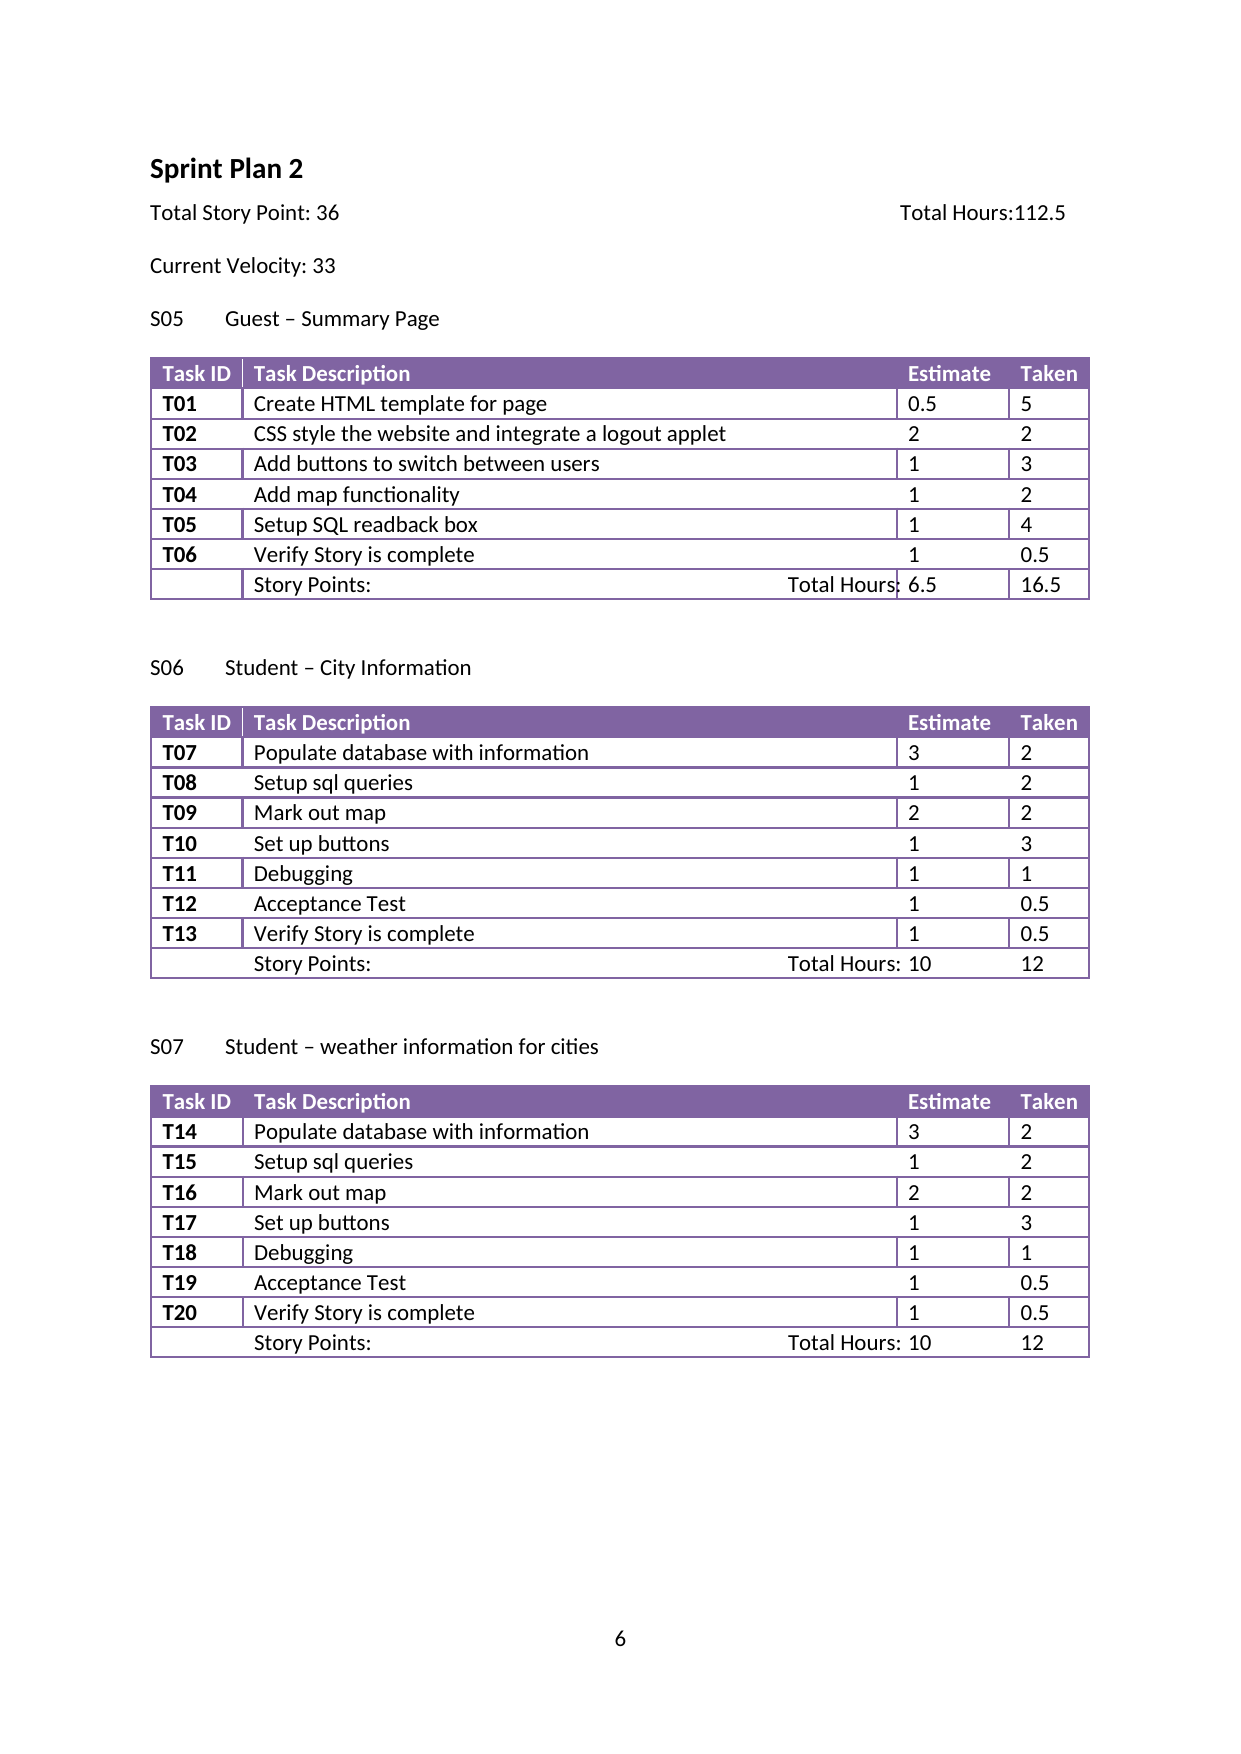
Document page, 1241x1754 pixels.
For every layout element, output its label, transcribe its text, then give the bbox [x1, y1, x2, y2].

table_cell 2 [897, 420, 1009, 447]
table_header Task ID [152, 1087, 243, 1115]
table_cell 4 [1010, 510, 1088, 538]
table_header Estimate [897, 708, 1009, 736]
table_cell 1 [897, 480, 1009, 508]
table_cell 2 [1010, 799, 1088, 827]
table_cell Populate database with information [244, 1118, 896, 1145]
table_cell 0.5 [1009, 889, 1088, 917]
table_cell Story Points: Total Hours: [243, 1328, 897, 1356]
table_cell 0.5 [1009, 1268, 1088, 1296]
table_cell Verify Story is complete [244, 1298, 896, 1326]
table_cell 3 [1009, 829, 1088, 857]
table_cell Add buttons to switch between users [244, 450, 896, 478]
table_cell T08 [152, 769, 242, 796]
table_cell 1 [897, 540, 1009, 568]
table_cell 1 [898, 1298, 1008, 1326]
table_cell Set up buttons [243, 829, 897, 857]
text S07 Student – weather information for cities [150, 1032, 1090, 1060]
table_cell [152, 570, 241, 598]
table_cell 6.5 [898, 570, 1008, 598]
table_cell 1 [898, 510, 1008, 538]
table_cell 1 [897, 769, 1009, 796]
table_cell T02 [152, 420, 242, 447]
table_cell 0.5 [1010, 1298, 1088, 1326]
table_cell Mark out map [244, 1178, 896, 1206]
table_cell [152, 1328, 243, 1356]
subtitle Sprint Plan 2 [150, 150, 1090, 186]
table_header Estimate [897, 359, 1009, 387]
table_cell T12 [152, 889, 242, 917]
table_header Task ID [152, 359, 242, 387]
table_cell T20 [152, 1298, 242, 1326]
table_cell 2 [1010, 1178, 1088, 1206]
table_cell 5 [1010, 389, 1088, 417]
table_cell Set up buttons [243, 1208, 897, 1236]
table_cell 2 [898, 799, 1008, 827]
table_cell T15 [152, 1148, 243, 1176]
table_header Taken [1009, 359, 1088, 387]
table_cell T13 [152, 919, 241, 947]
table_cell 0.5 [898, 389, 1008, 417]
table_cell 2 [1009, 769, 1088, 796]
table_cell Story Points: Total Hours: [243, 949, 897, 977]
table_cell T17 [152, 1208, 243, 1236]
table_cell 1 [897, 1148, 1009, 1176]
table_cell Setup sql queries [243, 769, 897, 796]
table_cell T07 [152, 738, 241, 766]
table_cell 2 [1009, 420, 1088, 447]
table_cell 3 [898, 1118, 1008, 1145]
table_cell Verify Story is complete [244, 919, 896, 947]
table_cell Acceptance Test [243, 889, 897, 917]
table_cell 12 [1009, 1328, 1088, 1356]
table_cell T14 [152, 1118, 242, 1145]
table_cell Setup SQL readback box [244, 510, 896, 538]
table_header Task ID [152, 708, 242, 736]
table_cell [152, 949, 242, 977]
table_header Taken [1009, 1087, 1088, 1115]
table_header Estimate [897, 1087, 1009, 1115]
table_cell Setup sql queries [243, 1148, 897, 1176]
table_cell T19 [152, 1268, 243, 1296]
table_cell T05 [152, 510, 241, 538]
table_cell 1 [898, 450, 1008, 478]
table_cell Debugging [244, 859, 896, 887]
table_cell 1 [898, 1238, 1008, 1266]
table_cell T04 [152, 480, 242, 508]
table_cell 1 [897, 1268, 1009, 1296]
table_cell T10 [152, 829, 242, 857]
text S06 Student – City Information [150, 653, 1090, 681]
table_cell 1 [897, 889, 1009, 917]
table_cell 1 [897, 1208, 1009, 1236]
table_header Task Description [243, 359, 897, 387]
table_cell T09 [152, 799, 241, 827]
table_cell T06 [152, 540, 242, 568]
table_cell T11 [152, 859, 241, 887]
table_cell Mark out map [244, 799, 896, 827]
text Total Story Point: 36 Total Hours:112.5 [150, 198, 1090, 226]
table_cell T03 [152, 450, 241, 478]
table_cell Add map functionality [243, 480, 897, 508]
table_cell Create HTML template for page [244, 389, 896, 417]
table_cell 1 [898, 859, 1008, 887]
table_cell CSS style the website and integrate a logout applet [243, 420, 897, 447]
table_cell 0.5 [1009, 540, 1088, 568]
table_cell 0.5 [1010, 919, 1088, 947]
table_cell T01 [152, 389, 241, 417]
table_cell 10 [897, 1328, 1009, 1356]
table_cell Debugging [244, 1238, 896, 1266]
table_cell 1 [1010, 859, 1088, 887]
table_cell 3 [1009, 1208, 1088, 1236]
table_header Task Description [243, 708, 897, 736]
table_cell Acceptance Test [243, 1268, 897, 1296]
table_cell Verify Story is complete [243, 540, 897, 568]
table_cell Populate database with information [244, 738, 896, 766]
table_cell 2 [1010, 738, 1088, 766]
table_cell 2 [1009, 1148, 1088, 1176]
text Current Velocity: 33 [150, 251, 1090, 279]
table_cell 10 [897, 949, 1009, 977]
table_cell 3 [898, 738, 1008, 766]
table_cell T16 [152, 1178, 242, 1206]
table_cell 2 [1010, 1118, 1088, 1145]
table_cell 2 [898, 1178, 1008, 1206]
table_cell 1 [897, 829, 1009, 857]
table_header Task Description [243, 1087, 897, 1115]
table_cell T18 [152, 1238, 242, 1266]
table_cell 1 [1010, 1238, 1088, 1266]
table_cell 12 [1009, 949, 1088, 977]
table_cell 16.5 [1010, 570, 1088, 598]
text S05 Guest – Summary Page [150, 304, 1090, 332]
table_cell Story Points: Total Hours: [244, 570, 896, 598]
table_header Taken [1009, 708, 1088, 736]
table_cell 2 [1009, 480, 1088, 508]
table_cell 3 [1010, 450, 1088, 478]
table_cell 1 [898, 919, 1008, 947]
